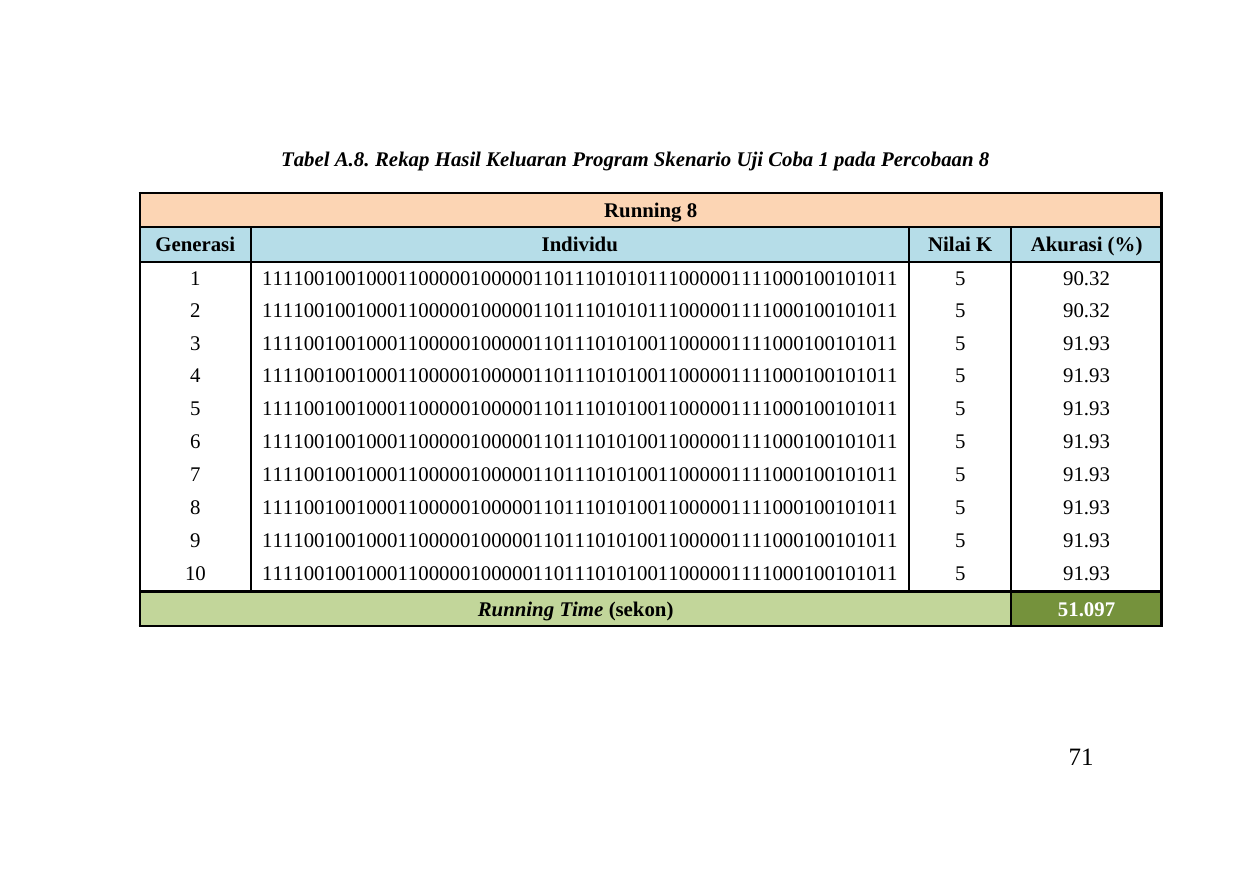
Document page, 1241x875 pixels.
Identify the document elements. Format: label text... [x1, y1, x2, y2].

table_cell 91.93 [1012, 458, 1160, 490]
table_cell 6 [141, 425, 250, 457]
table_cell 1111001001000110000010000011011101010111000001111000100101011 [252, 294, 908, 326]
table_header Running 8 [141, 194, 1160, 226]
table_cell 5 [910, 359, 1010, 392]
table_cell 7 [141, 458, 250, 490]
table_cell 10 [141, 556, 250, 590]
table_cell 1111001001000110000010000011011101010011000001111000100101011 [252, 425, 908, 457]
table_cell 5 [910, 425, 1010, 457]
table_cell 91.93 [1012, 326, 1160, 359]
table_cell 91.93 [1012, 392, 1160, 425]
table_cell 5 [910, 392, 1010, 425]
table_cell 5 [910, 294, 1010, 326]
table_cell 1111001001000110000010000011011101010011000001111000100101011 [252, 359, 908, 392]
table_cell 90.32 [1012, 263, 1160, 293]
table_cell 5 [910, 556, 1010, 590]
table_cell 1111001001000110000010000011011101010011000001111000100101011 [252, 392, 908, 425]
table_cell 5 [910, 523, 1010, 556]
table_cell 91.93 [1012, 523, 1160, 556]
table_cell 1111001001000110000010000011011101010011000001111000100101011 [252, 556, 908, 590]
table_cell 5 [141, 392, 250, 425]
table_cell Nilai K [910, 228, 1010, 261]
table_cell 5 [910, 263, 1010, 293]
table_cell 1111001001000110000010000011011101010011000001111000100101011 [252, 523, 908, 556]
table_cell 5 [910, 326, 1010, 359]
table_cell Akurasi (%) [1012, 228, 1160, 261]
table_cell 2 [141, 294, 250, 326]
table_cell 1111001001000110000010000011011101010011000001111000100101011 [252, 326, 908, 359]
table_cell 91.93 [1012, 425, 1160, 457]
table_cell 91.93 [1012, 359, 1160, 392]
table_cell 4 [141, 359, 250, 392]
table_cell 1 [141, 263, 250, 293]
table_cell 3 [141, 326, 250, 359]
table_cell 9 [141, 523, 250, 556]
table_cell Individu [252, 228, 908, 261]
table_cell 91.93 [1012, 490, 1160, 523]
table_cell 91.93 [1012, 556, 1160, 590]
table_cell 5 [910, 490, 1010, 523]
text Tabel A.8. Rekap Hasil Keluaran Program Skenario Uji Coba 1 pada Percobaan 8 [177, 147, 1093, 171]
table_cell Running Time (sekon) [141, 593, 1010, 625]
table_cell 90.32 [1012, 294, 1160, 326]
table_cell 51.097 [1012, 593, 1160, 625]
table_cell Generasi [141, 228, 250, 261]
table_cell 1111001001000110000010000011011101010011000001111000100101011 [252, 490, 908, 523]
table_cell 1111001001000110000010000011011101010011000001111000100101011 [252, 458, 908, 490]
table_cell 8 [141, 490, 250, 523]
table_cell 1111001001000110000010000011011101010111000001111000100101011 [252, 263, 908, 293]
table_cell 5 [910, 458, 1010, 490]
